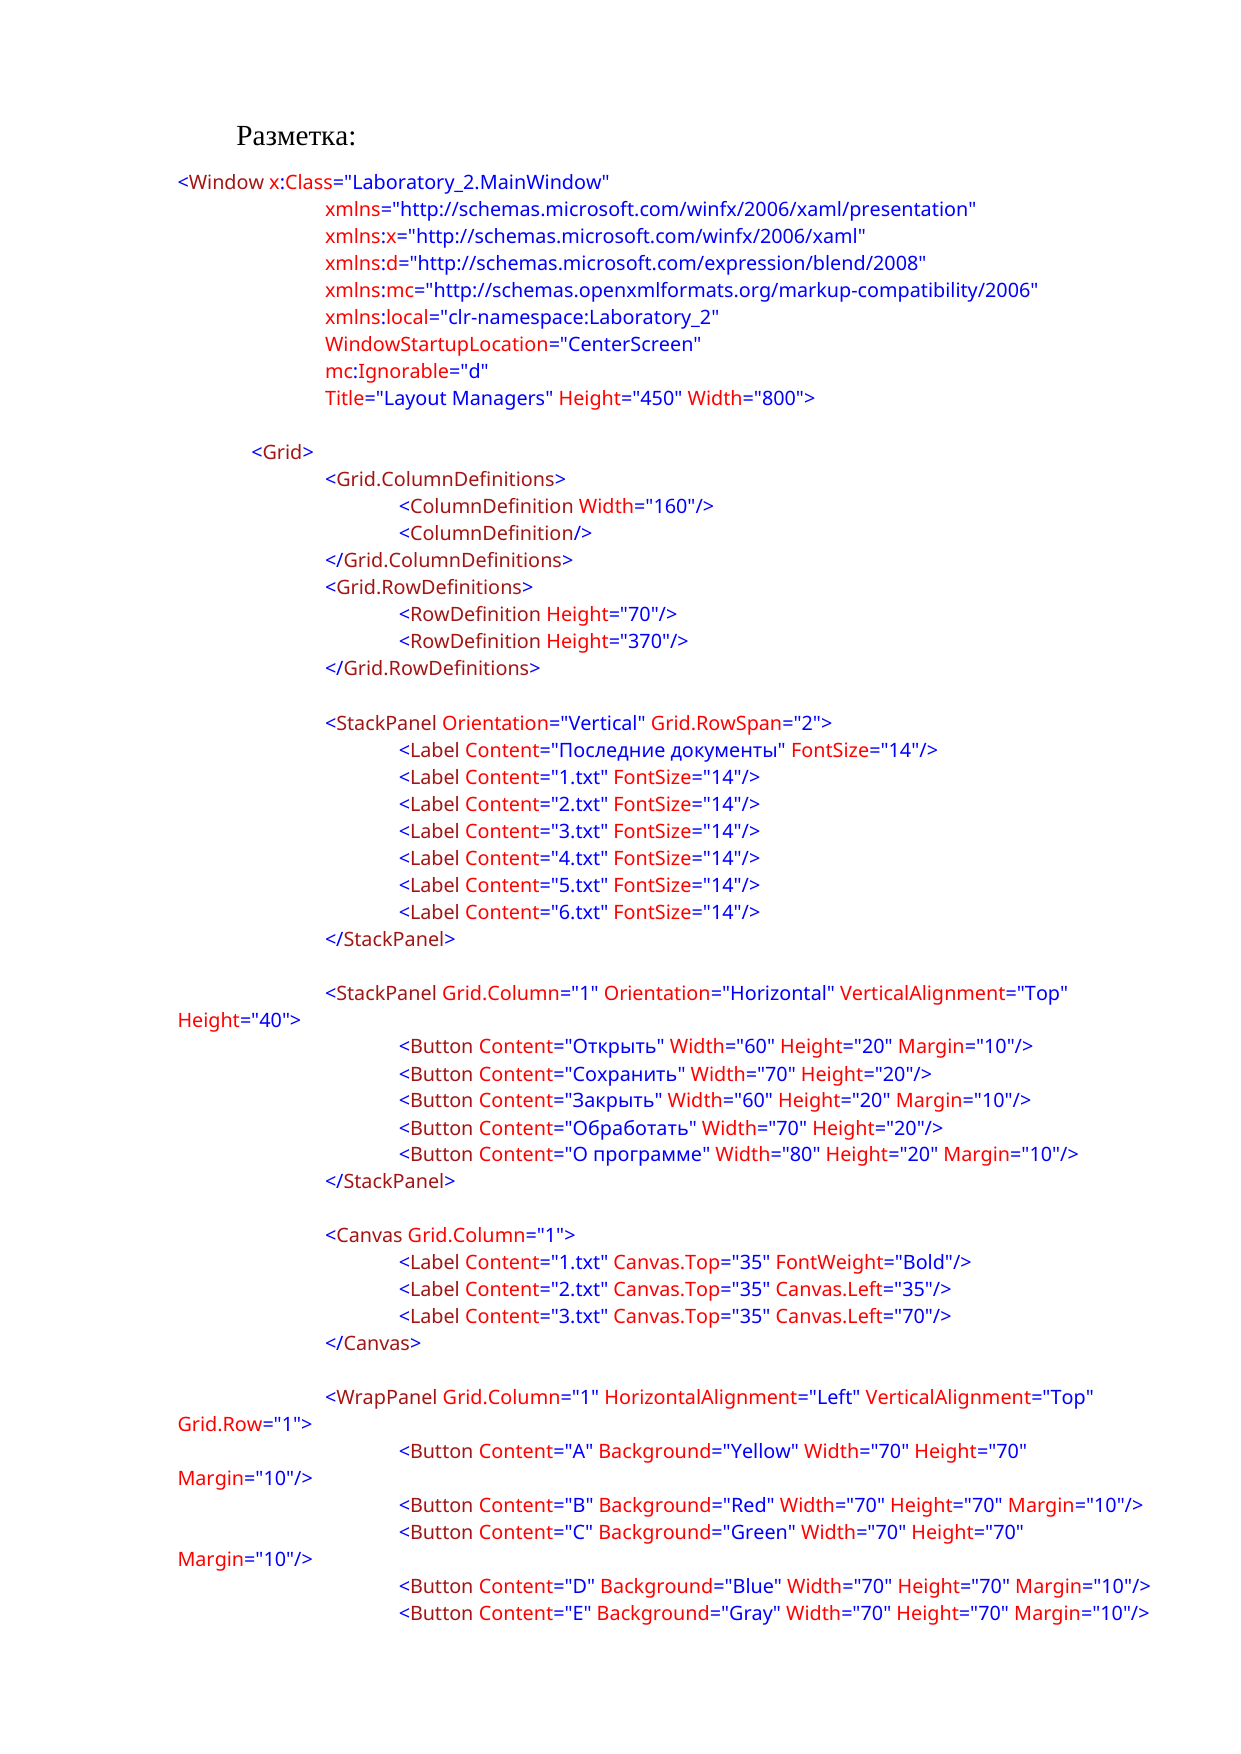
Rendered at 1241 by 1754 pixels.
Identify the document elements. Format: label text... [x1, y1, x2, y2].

text xmlns:d="http://schemas.microsoft.com/expression/blend/2008" [177, 249, 1152, 276]
text <Button Content="B" Background="Red" Width="70" Height="70" Margin="10"/> [177, 1491, 1152, 1518]
text xmlns:x="http://schemas.microsoft.com/winfx/2006/xaml" [177, 222, 1152, 249]
text <StackPanel Orientation="Vertical" Grid.RowSpan="2"> [177, 709, 1152, 736]
text </StackPanel> [177, 1168, 1152, 1195]
text Разметка: [177, 118, 1152, 152]
text <ColumnDefinition Width="160"/> [177, 492, 1152, 519]
text <Button Content="Закрыть" Width="60" Height="20" Margin="10"/> [177, 1087, 1152, 1114]
text <WrapPanel Grid.Column="1" HorizontalAlignment="Left" VerticalAlignment="Top" Grid.Row="1"> [177, 1383, 1152, 1437]
text <Label Content="1.txt" FontSize="14"/> [177, 763, 1152, 790]
text <Label Content="4.txt" FontSize="14"/> [177, 844, 1152, 871]
text <Button Content="О программе" Width="80" Height="20" Margin="10"/> [177, 1141, 1152, 1168]
text </StackPanel> [177, 925, 1152, 952]
text </Grid.RowDefinitions> [177, 654, 1152, 681]
text <Window x:Class="Laboratory_2.MainWindow" [177, 168, 1152, 195]
text <Grid.ColumnDefinitions> [177, 465, 1152, 492]
text <Button Content="D" Background="Blue" Width="70" Height="70" Margin="10"/> [177, 1572, 1152, 1599]
text xmlns="http://schemas.microsoft.com/winfx/2006/xaml/presentation" [177, 195, 1152, 222]
text <Label Content="3.txt" Canvas.Top="35" Canvas.Left="70"/> [177, 1303, 1152, 1329]
text <Button Content="E" Background="Gray" Width="70" Height="70" Margin="10"/> [177, 1599, 1152, 1626]
text <ColumnDefinition/> [177, 519, 1152, 546]
text <Label Content="2.txt" FontSize="14"/> [177, 790, 1152, 817]
text </Canvas> [177, 1329, 1152, 1357]
text <Label Content="6.txt" FontSize="14"/> [177, 898, 1152, 925]
text <Button Content="C" Background="Green" Width="70" Height="70" Margin="10"/> [177, 1518, 1152, 1572]
text </Grid.ColumnDefinitions> [177, 546, 1152, 573]
text xmlns:local="clr-namespace:Laboratory_2" [177, 303, 1152, 330]
text Title="Layout Managers" Height="450" Width="800"> [177, 384, 1152, 411]
text <Label Content="3.txt" FontSize="14"/> [177, 817, 1152, 844]
text <Grid> [177, 438, 1152, 465]
text <Button Content="Обработать" Width="70" Height="20"/> [177, 1114, 1152, 1141]
text <RowDefinition Height="70"/> [177, 600, 1152, 627]
text <Grid.RowDefinitions> [177, 573, 1152, 600]
text <Label Content="5.txt" FontSize="14"/> [177, 871, 1152, 898]
text xmlns:mc="http://schemas.openxmlformats.org/markup-compatibility/2006" [177, 276, 1152, 303]
text <RowDefinition Height="370"/> [177, 627, 1152, 654]
text WindowStartupLocation="CenterScreen" [177, 330, 1152, 357]
text <StackPanel Grid.Column="1" Orientation="Horizontal" VerticalAlignment="Top" Height="40"> [177, 979, 1152, 1033]
text <Label Content="Последние документы" FontSize="14"/> [177, 736, 1152, 763]
text mc:Ignorable="d" [177, 357, 1152, 384]
text <Label Content="1.txt" Canvas.Top="35" FontWeight="Bold"/> [177, 1249, 1152, 1276]
text <Button Content="A" Background="Yellow" Width="70" Height="70" Margin="10"/> [177, 1437, 1152, 1491]
text <Button Content="Сохранить" Width="70" Height="20"/> [177, 1060, 1152, 1087]
text <Canvas Grid.Column="1"> [177, 1222, 1152, 1249]
text <Label Content="2.txt" Canvas.Top="35" Canvas.Left="35"/> [177, 1276, 1152, 1303]
text <Button Content="Открыть" Width="60" Height="20" Margin="10"/> [177, 1033, 1152, 1060]
